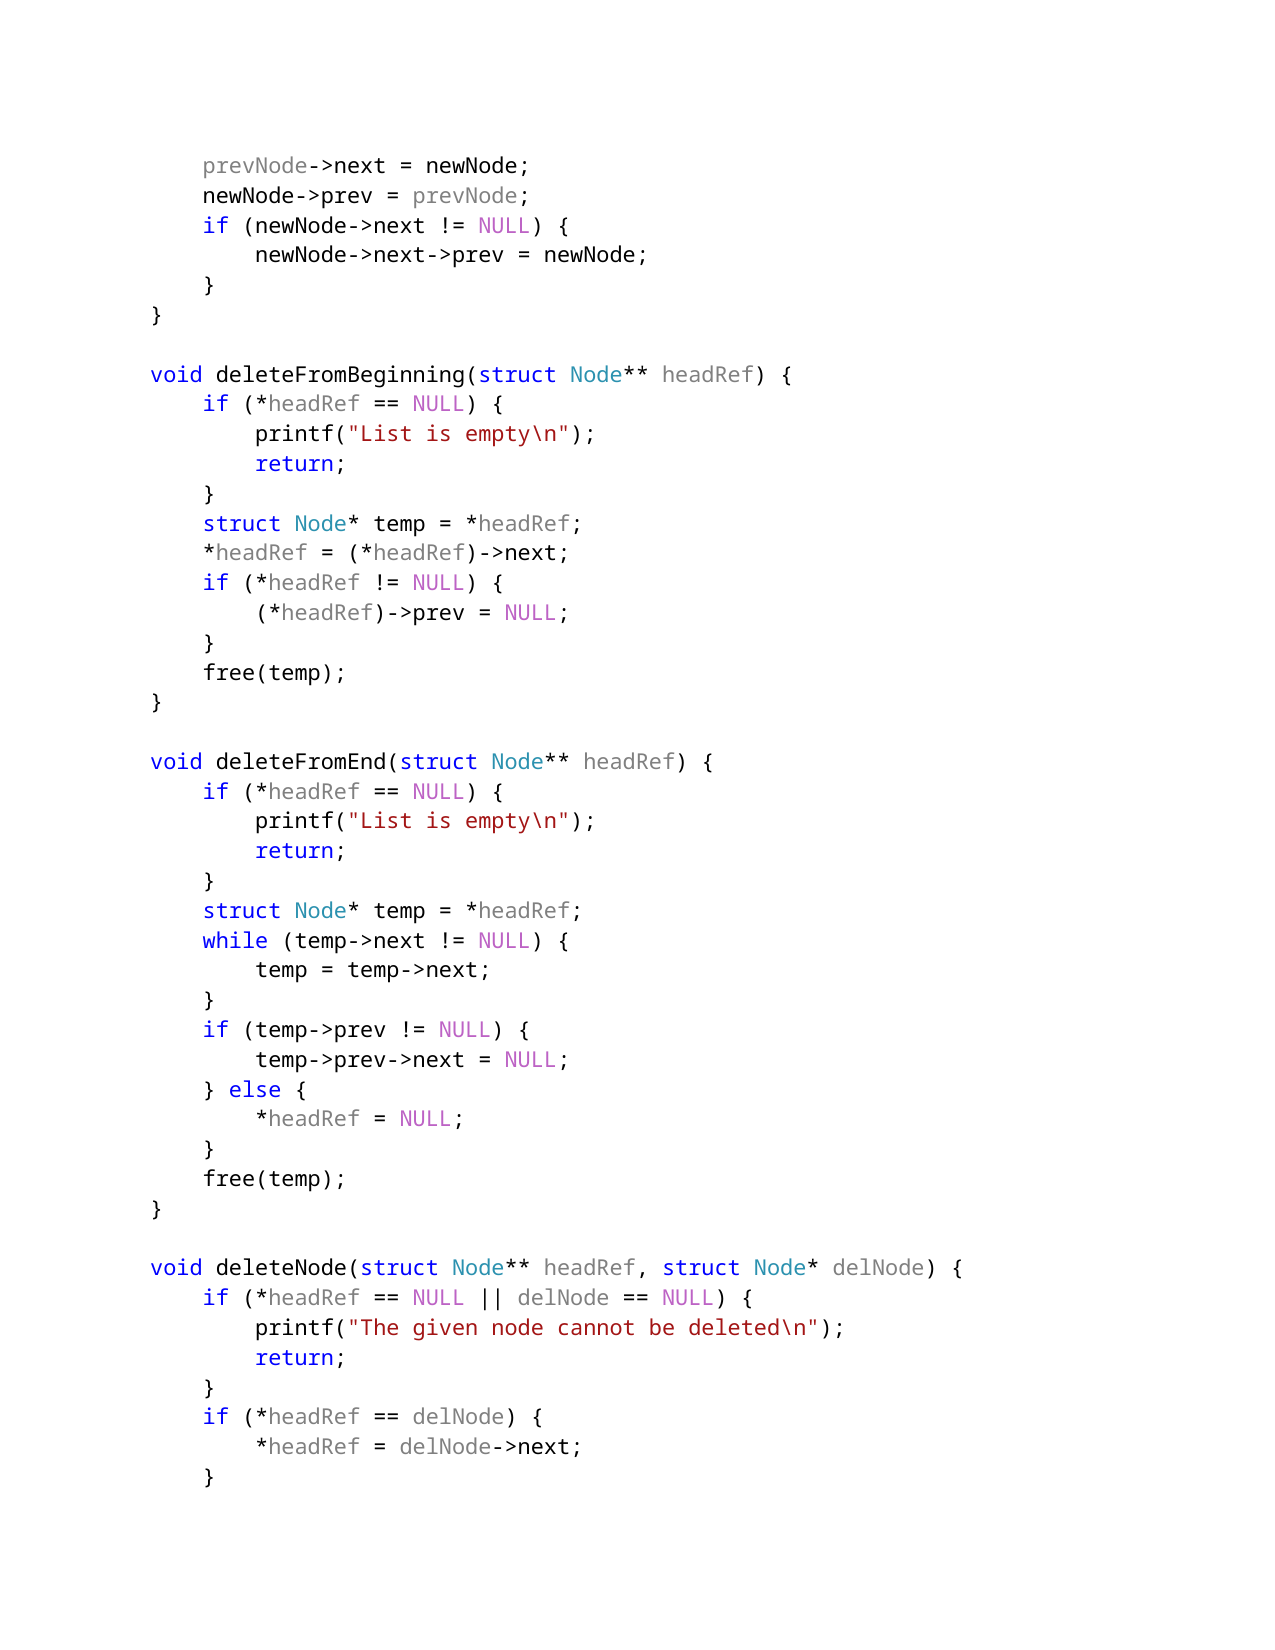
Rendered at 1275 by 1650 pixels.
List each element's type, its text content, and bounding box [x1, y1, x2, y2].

text if (newNode->next != NULL) { [150, 209, 1125, 239]
text temp->prev->next = NULL; [150, 1044, 1125, 1073]
text free(temp); [150, 656, 1125, 686]
text return; [150, 1342, 1125, 1371]
text (*headRef)->prev = NULL; [150, 597, 1125, 627]
text prevNode->next = newNode; [150, 150, 1125, 180]
text printf("List is empty\n"); [150, 805, 1125, 835]
text } [150, 984, 1125, 1014]
text void deleteFromBeginning(struct Node** headRef) { [150, 358, 1125, 388]
text struct Node* temp = *headRef; [150, 895, 1125, 924]
text printf("List is empty\n"); [150, 418, 1125, 448]
text } [150, 1461, 1125, 1491]
text void deleteFromEnd(struct Node** headRef) { [150, 746, 1125, 776]
text *headRef = (*headRef)->next; [150, 537, 1125, 567]
text } [150, 1193, 1125, 1222]
text *headRef = NULL; [150, 1103, 1125, 1133]
text } [150, 478, 1125, 507]
text if (*headRef == NULL || delNode == NULL) { [150, 1282, 1125, 1312]
text } [150, 1133, 1125, 1163]
text } [150, 865, 1125, 895]
text } else { [150, 1073, 1125, 1103]
text if (temp->prev != NULL) { [150, 1014, 1125, 1044]
text } [150, 627, 1125, 656]
text newNode->next->prev = newNode; [150, 239, 1125, 269]
text } [150, 299, 1125, 329]
text while (temp->next != NULL) { [150, 924, 1125, 954]
text printf("The given node cannot be deleted\n"); [150, 1312, 1125, 1342]
text free(temp); [150, 1163, 1125, 1193]
text *headRef = delNode->next; [150, 1431, 1125, 1461]
text return; [150, 448, 1125, 478]
text } [150, 1371, 1125, 1401]
text } [150, 686, 1125, 716]
text return; [150, 835, 1125, 865]
text temp = temp->next; [150, 954, 1125, 984]
text if (*headRef != NULL) { [150, 567, 1125, 597]
text newNode->prev = prevNode; [150, 180, 1125, 209]
text if (*headRef == NULL) { [150, 776, 1125, 805]
text if (*headRef == delNode) { [150, 1401, 1125, 1431]
text if (*headRef == NULL) { [150, 388, 1125, 418]
text struct Node* temp = *headRef; [150, 507, 1125, 537]
text } [150, 269, 1125, 299]
text void deleteNode(struct Node** headRef, struct Node* delNode) { [150, 1252, 1125, 1282]
